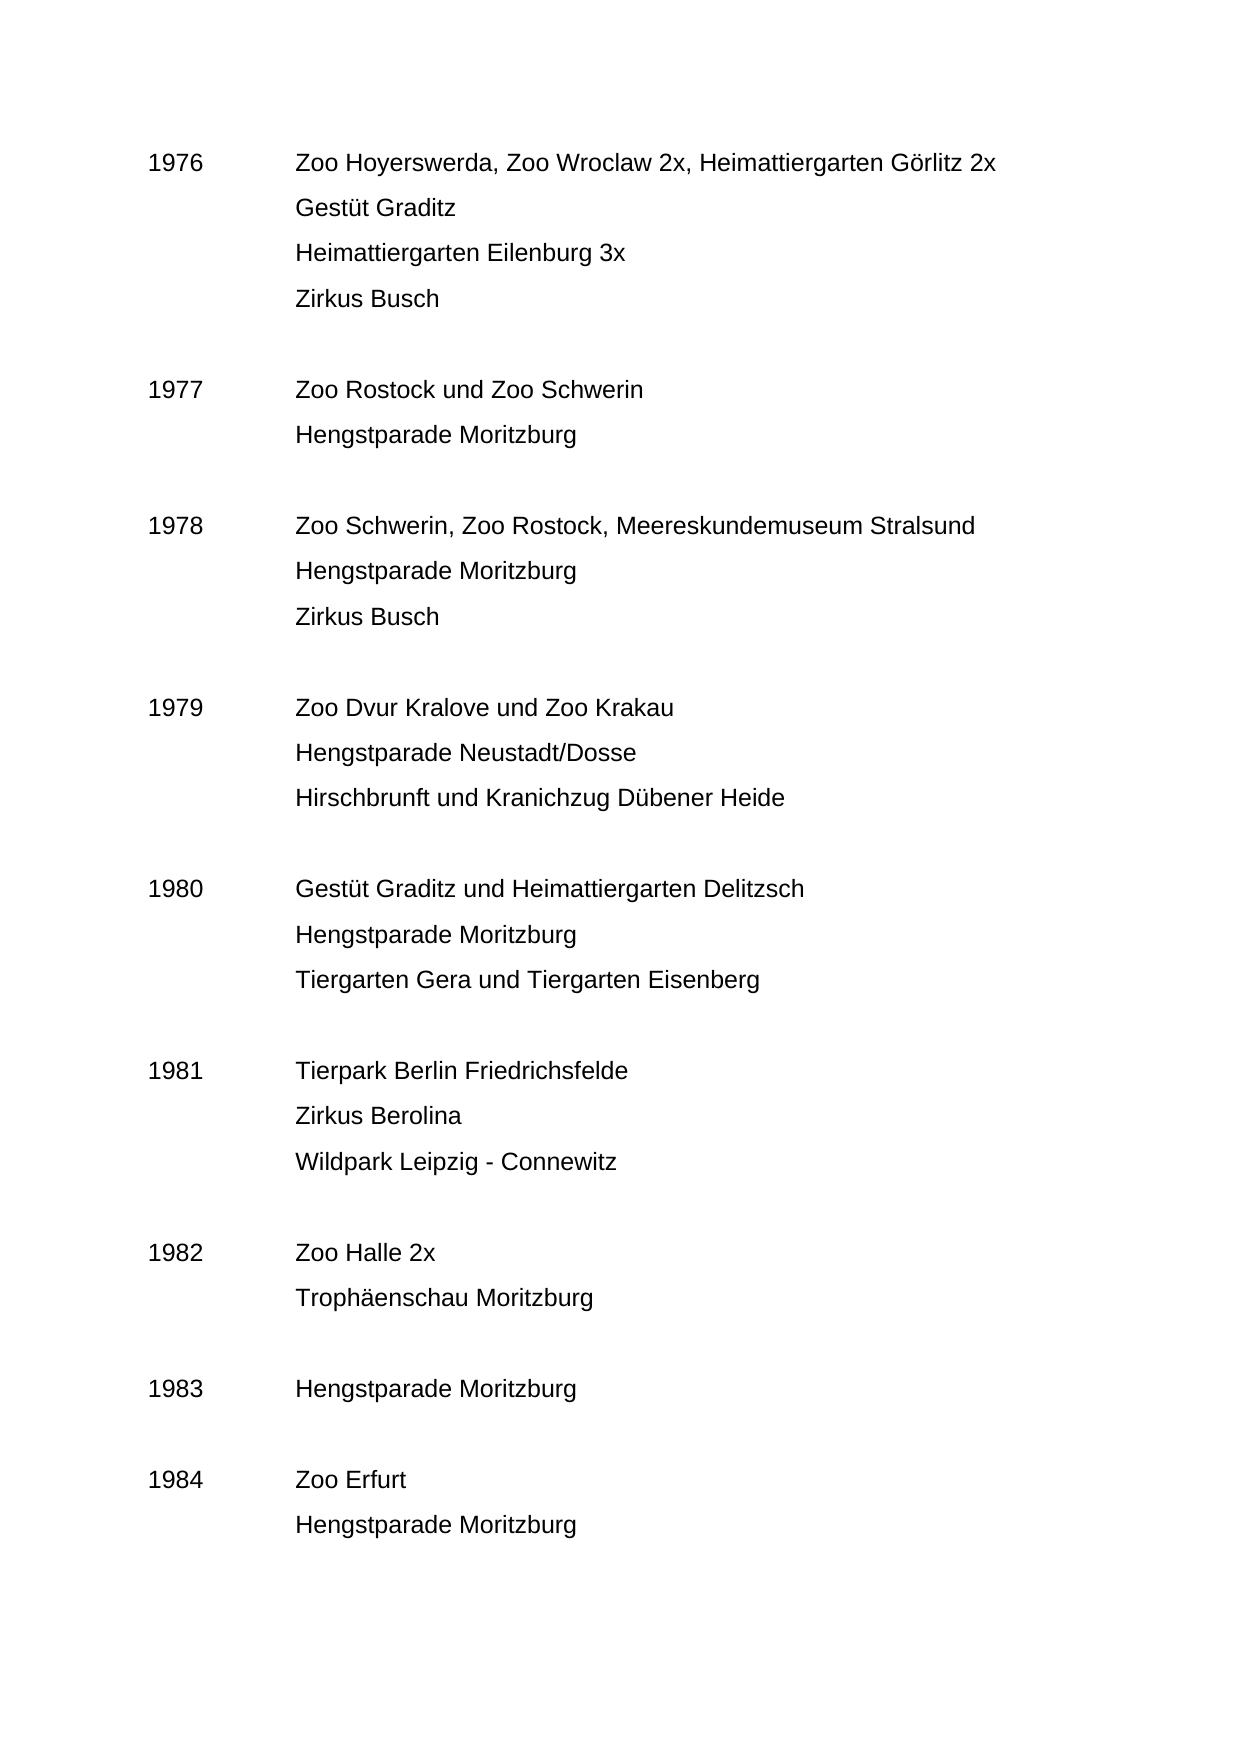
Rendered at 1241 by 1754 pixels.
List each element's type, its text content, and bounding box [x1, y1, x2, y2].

text 1978 Zoo Schwerin, Zoo Rostock, Meereskundemuseum Stralsund [148, 511, 1093, 540]
text 1981 Tierpark Berlin Friedrichsfelde [148, 1056, 1093, 1085]
text Zirkus Busch [148, 602, 1093, 631]
text Hirschbrunft und Kranichzug Dübener Heide [148, 783, 1093, 812]
text Hengstparade Neustadt/Dosse [148, 738, 1093, 767]
text Zirkus Busch [148, 284, 1093, 313]
text 1979 Zoo Dvur Kralove und Zoo Krakau [148, 693, 1093, 721]
text 1976 Zoo Hoyerswerda, Zoo Wroclaw 2x, Heimattiergarten Görlitz 2x [148, 148, 1093, 176]
text 1977 Zoo Rostock und Zoo Schwerin [148, 375, 1093, 403]
text Heimattiergarten Eilenburg 3x [148, 238, 1093, 267]
text Hengstparade Moritzburg [148, 556, 1093, 585]
text Hengstparade Moritzburg [148, 420, 1093, 449]
text Tiergarten Gera und Tiergarten Eisenberg [148, 965, 1093, 994]
text Gestüt Graditz [148, 193, 1093, 222]
text Wildpark Leipzig - Connewitz [148, 1147, 1093, 1176]
text 1982 Zoo Halle 2x [148, 1238, 1093, 1266]
text 1980 Gestüt Graditz und Heimattiergarten Delitzsch [148, 874, 1093, 903]
text Hengstparade Moritzburg [148, 920, 1093, 948]
text Zirkus Berolina [148, 1101, 1093, 1130]
text Trophäenschau Moritzburg [148, 1283, 1093, 1312]
text 1984 Zoo Erfurt [148, 1465, 1093, 1493]
text Hengstparade Moritzburg [148, 1510, 1093, 1539]
text 1983 Hengstparade Moritzburg [148, 1374, 1093, 1403]
